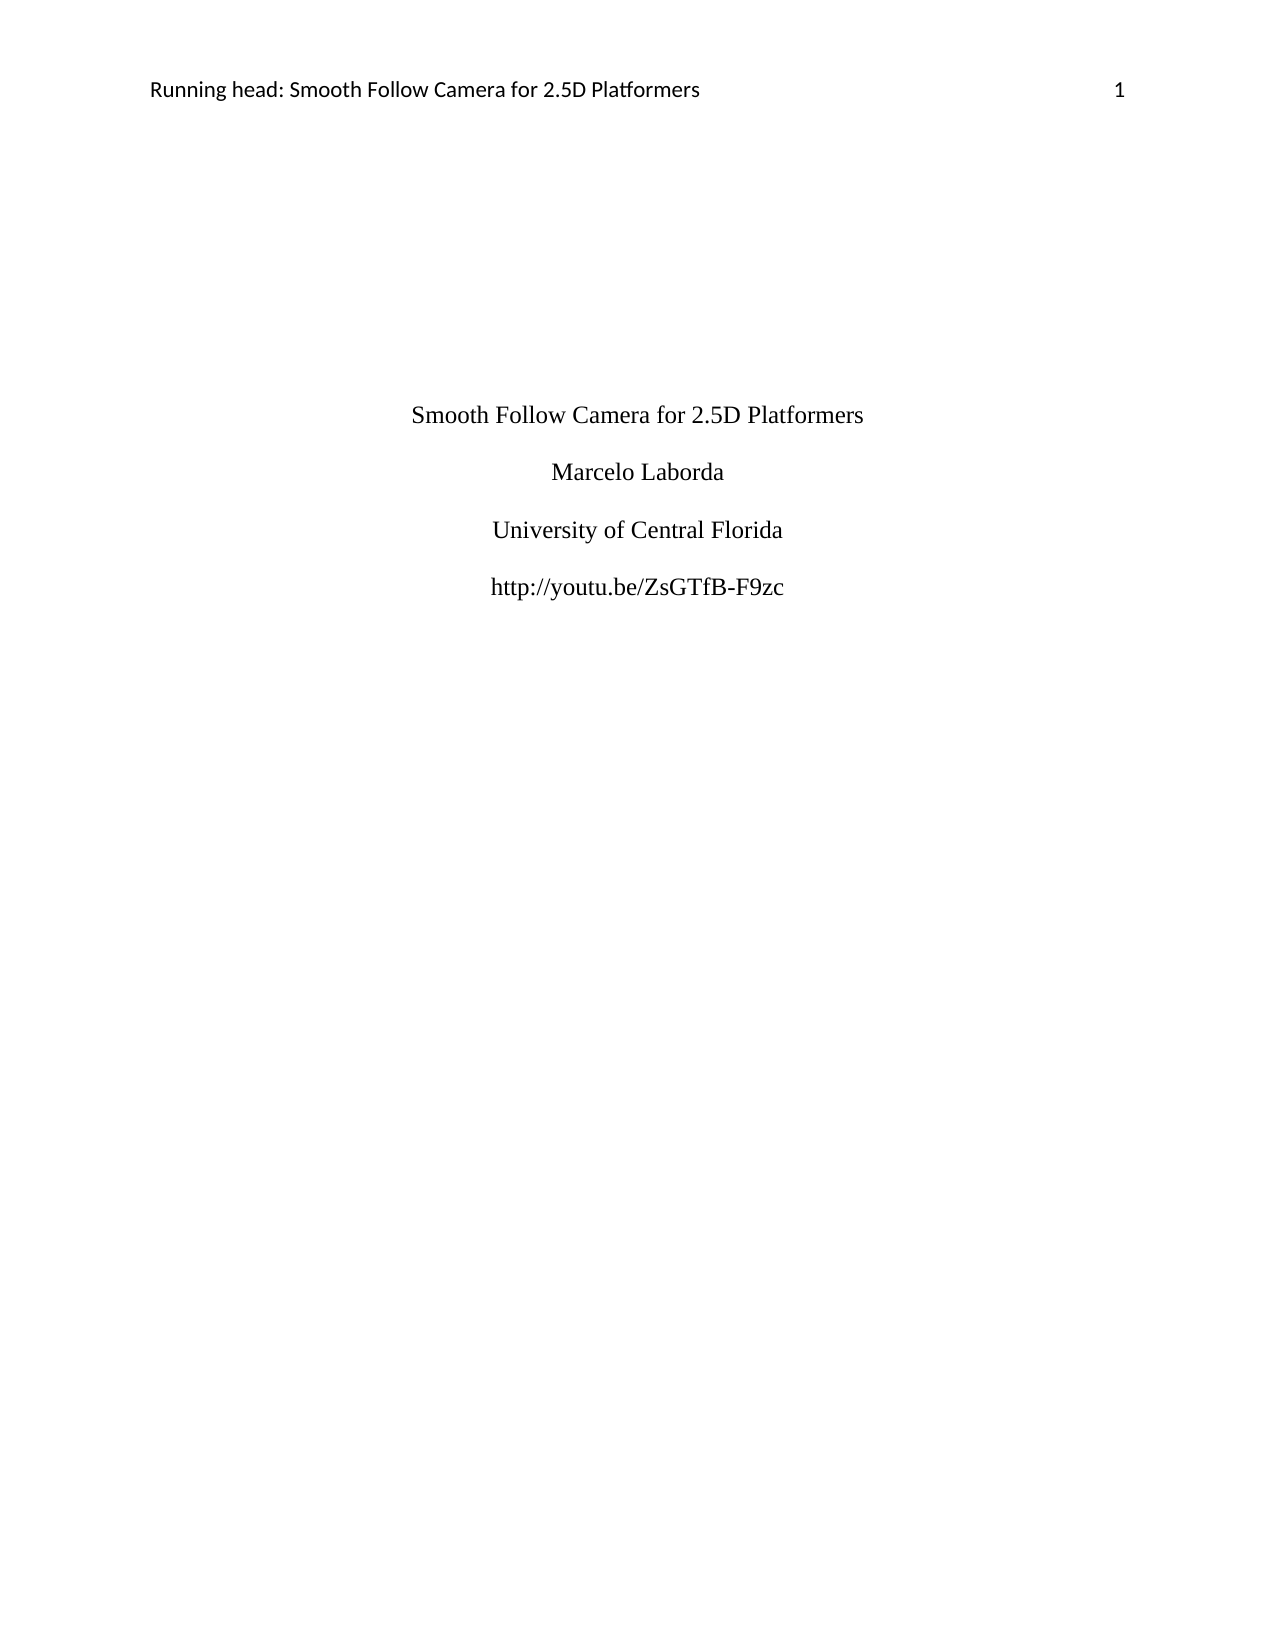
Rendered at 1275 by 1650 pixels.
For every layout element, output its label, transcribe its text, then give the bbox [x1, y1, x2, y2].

text University of Central Florida [150, 515, 1125, 544]
text http://youtu.be/ZsGTfB-F9zc [150, 572, 1125, 601]
text Smooth Follow Camera for 2.5D Platformers [150, 400, 1125, 429]
text Marcelo Laborda [150, 457, 1125, 486]
